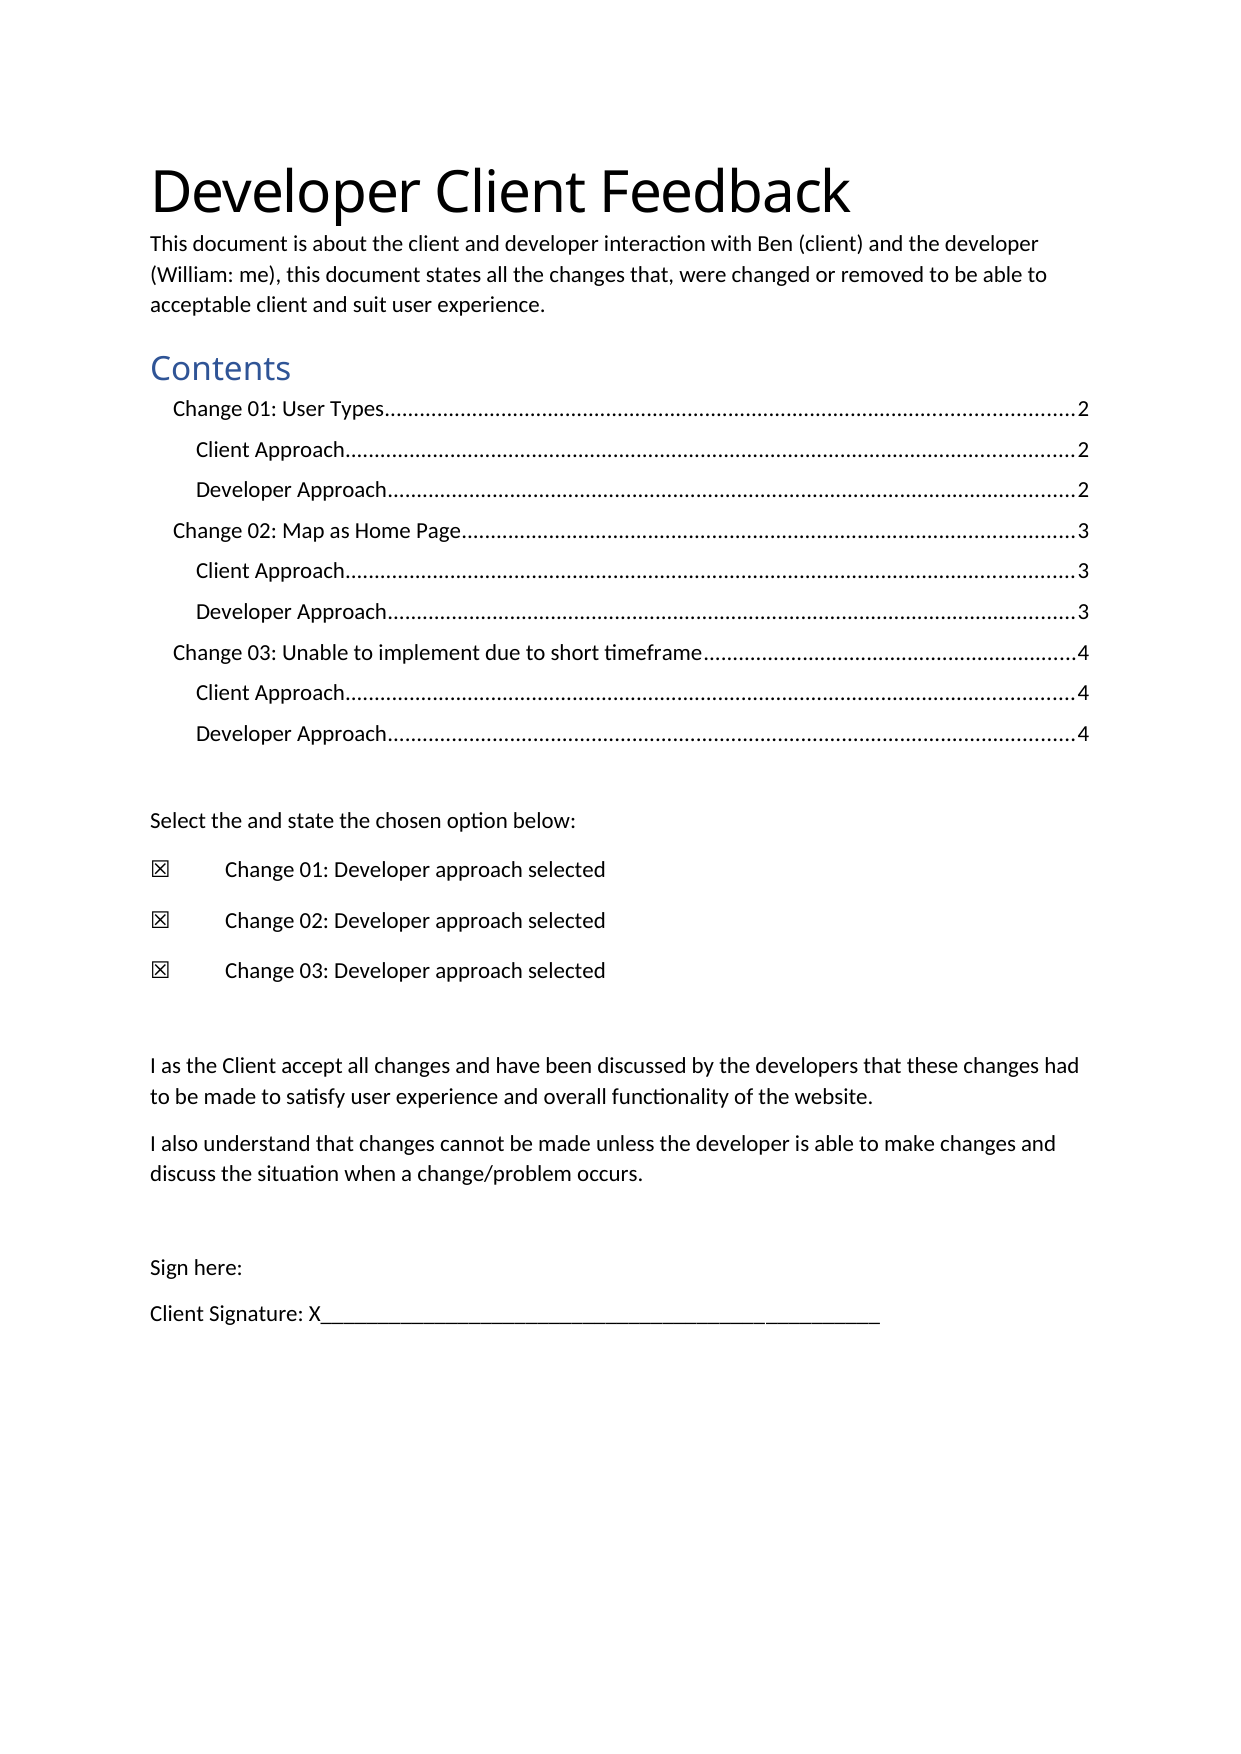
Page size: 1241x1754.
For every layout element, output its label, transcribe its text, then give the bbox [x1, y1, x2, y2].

text I as the Client accept all changes and have been discussed by the developers that these changes had to be made to satisfy user experience and overall functionality of the website. [150, 1052, 1090, 1110]
text Change 02: Developer approach selected [150, 904, 1090, 935]
title Developer Client Feedback [150, 150, 1090, 229]
text Change 03: Developer approach selected [150, 954, 1090, 986]
text Client Signature: X_________________________________________________ [150, 1299, 1090, 1327]
text Change 01: Developer approach selected [150, 853, 1090, 885]
text Sign here: [150, 1253, 1090, 1281]
text I also understand that changes cannot be made unless the developer is able to make changes and discuss the situation when a change/problem occurs. [150, 1129, 1090, 1187]
text This document is about the client and developer interaction with Ben (client) and the developer (William: me), this document states all the changes that, were changed or removed to be able to acceptable client and suit user experience. [150, 229, 1090, 318]
text Select the and state the chosen option below: [150, 807, 1090, 834]
